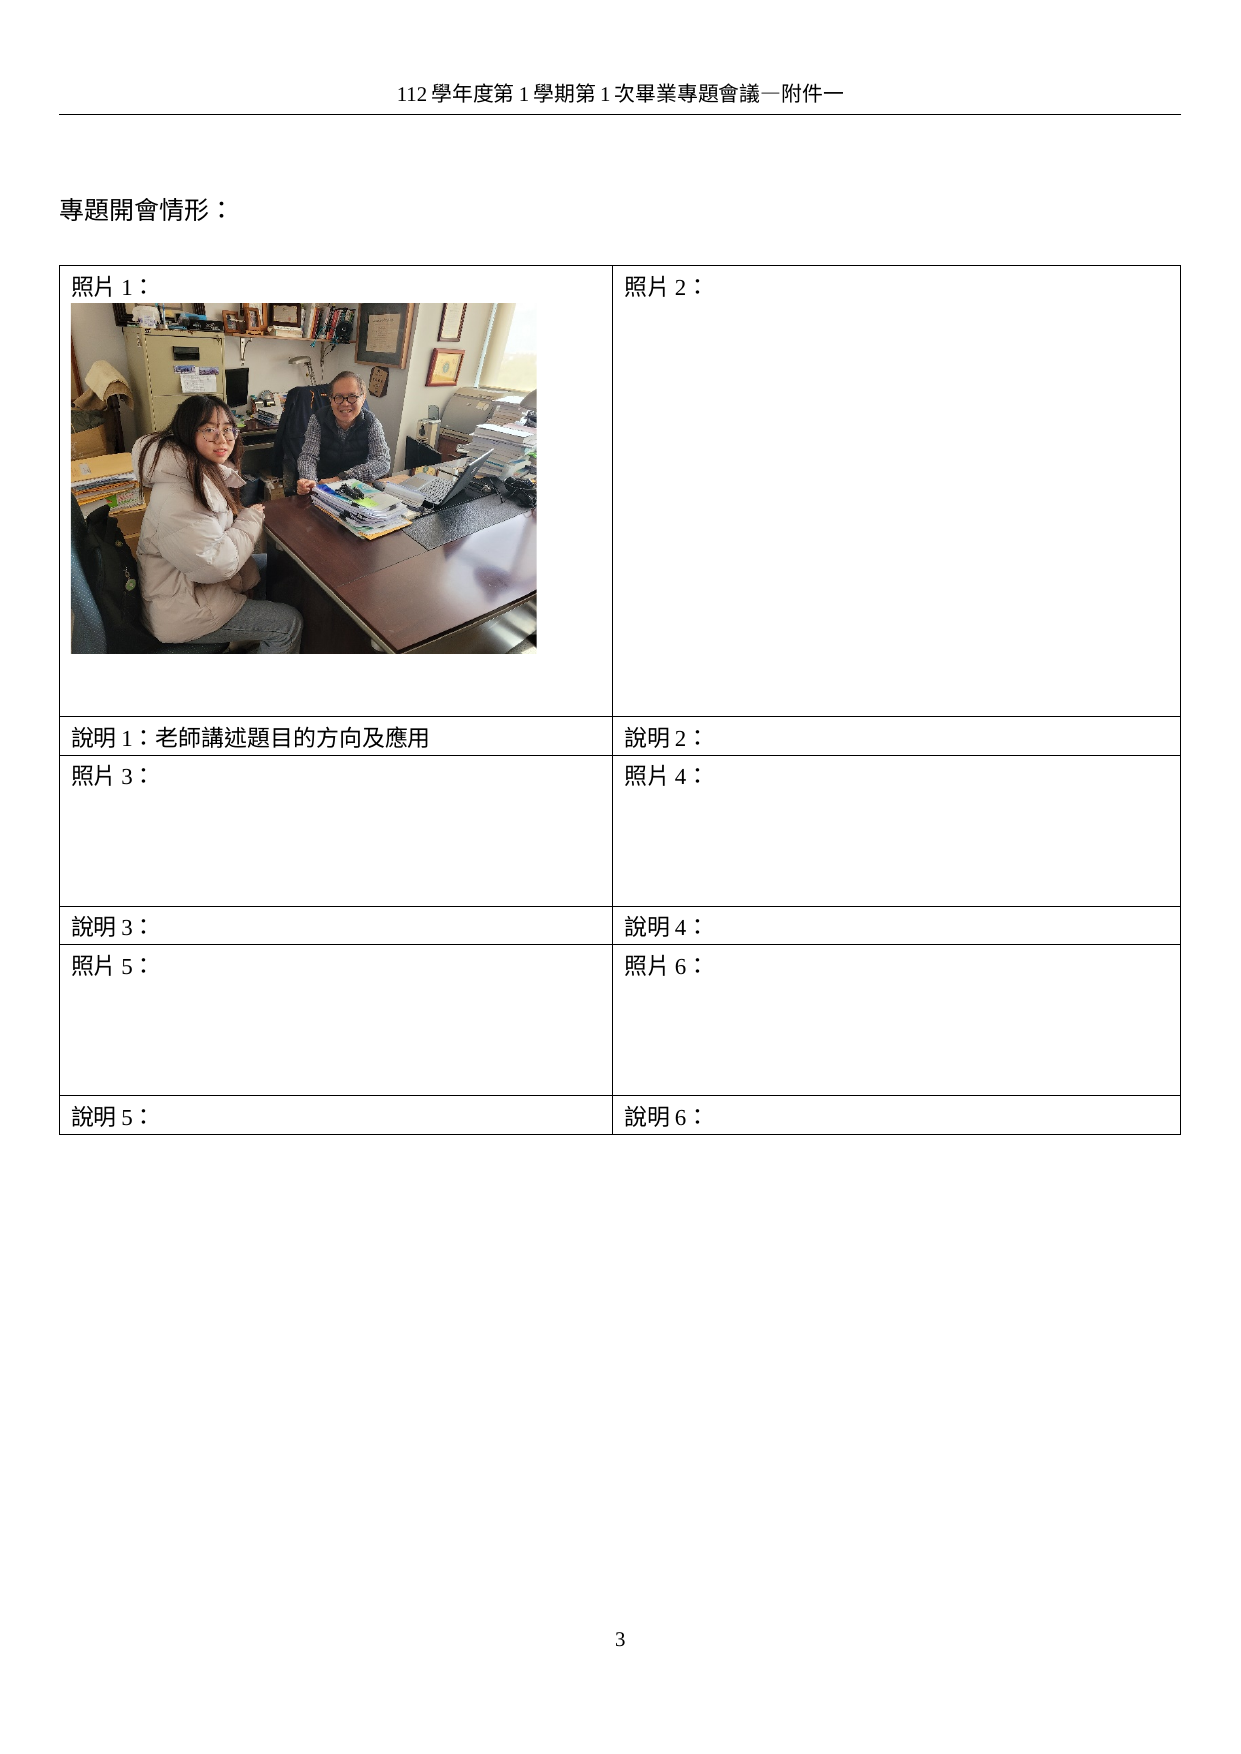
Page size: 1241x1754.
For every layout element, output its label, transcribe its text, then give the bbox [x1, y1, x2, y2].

table_cell 說明2： [613, 717, 1180, 755]
table_cell 說明4： [613, 907, 1180, 944]
table_cell 照片3： [60, 756, 612, 906]
table_cell 照片5： [60, 945, 612, 1095]
table_header 照片2： [613, 266, 1180, 716]
table_cell 照片6： [613, 945, 1180, 1095]
table_cell 照片4： [613, 756, 1180, 906]
text 112學年度第1學期第1次畢業專題會議—附件一 [59, 74, 1181, 114]
table_cell 說明3： [60, 907, 612, 944]
table_cell 說明6： [613, 1096, 1180, 1134]
picture [70, 303, 537, 654]
table_cell 說明5： [60, 1096, 612, 1134]
table_cell 說明1：老師講述題目的方向及應用 [60, 717, 612, 755]
table_header 照片1： [60, 266, 612, 716]
text 專題開會情形： [59, 190, 1181, 228]
